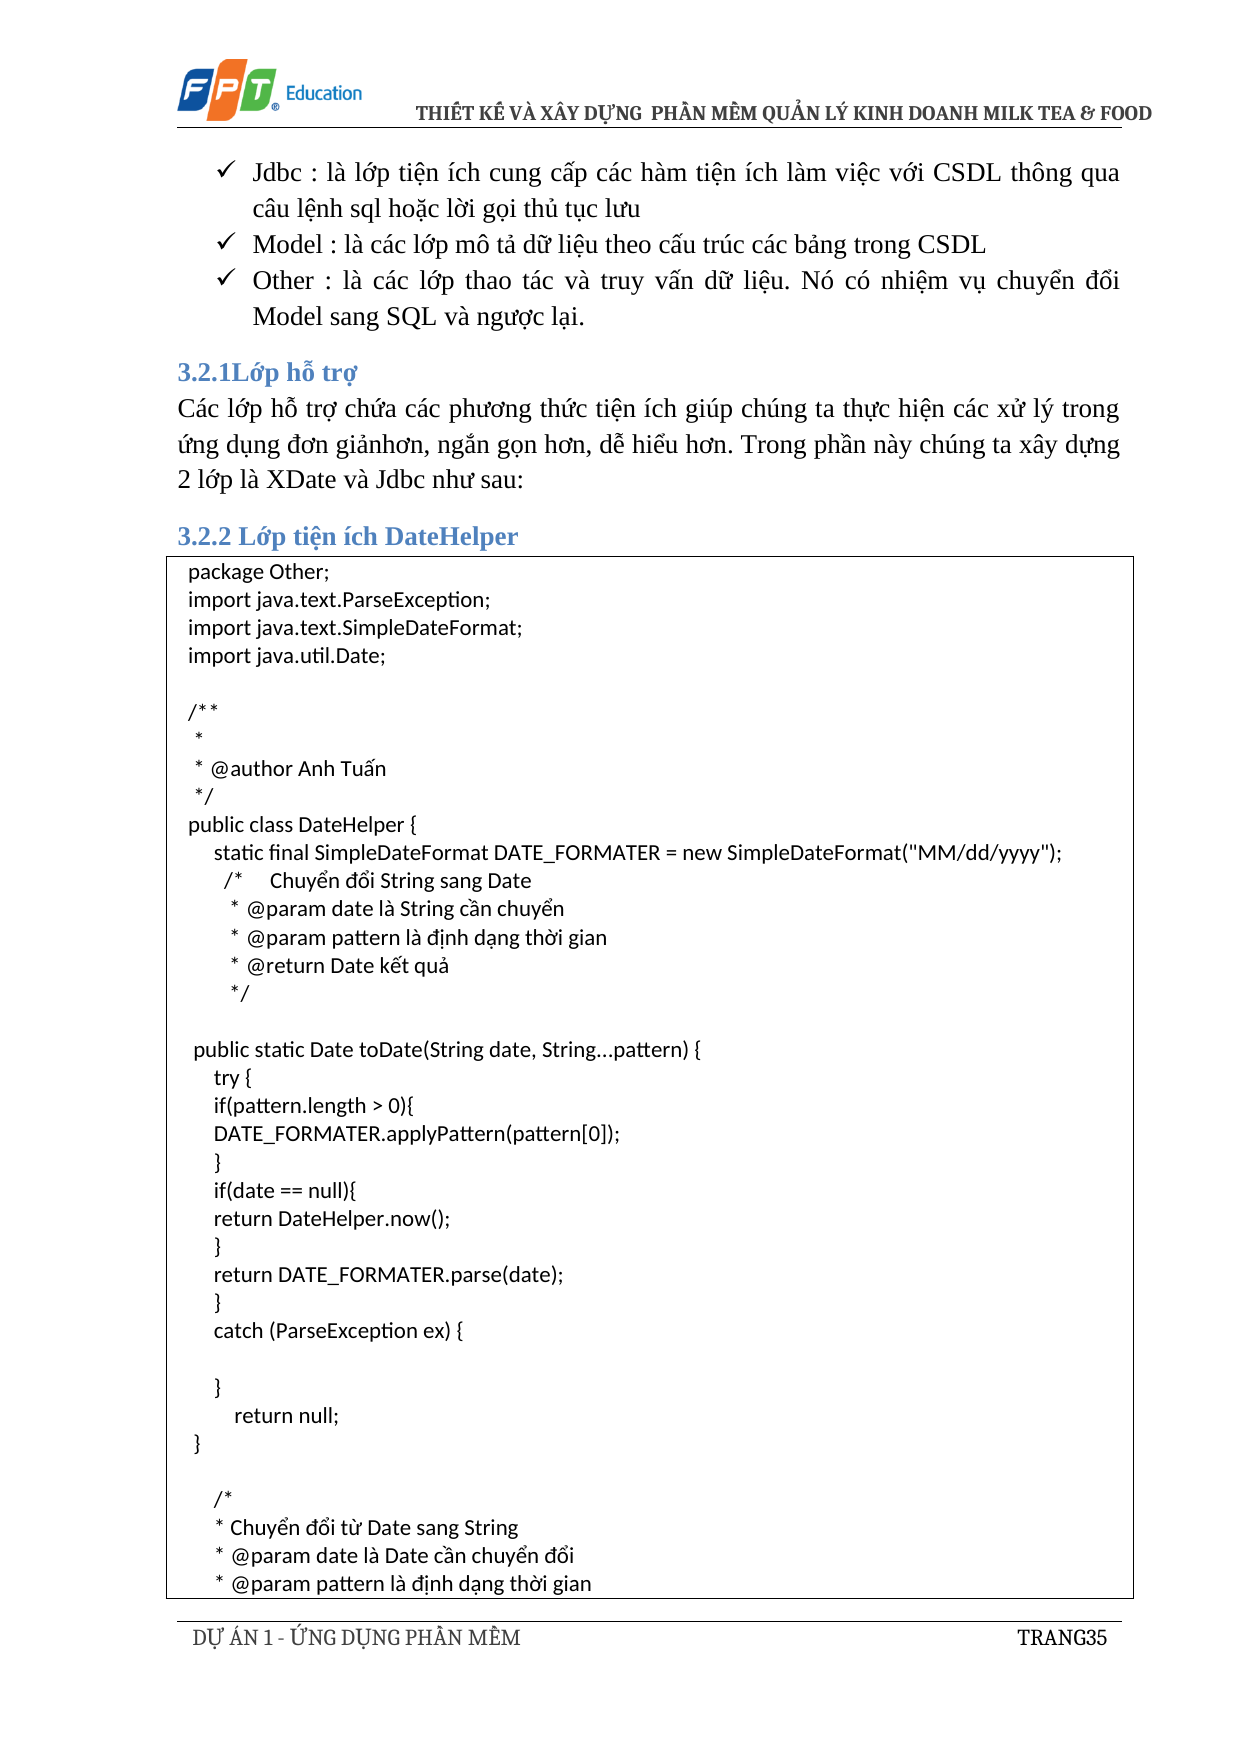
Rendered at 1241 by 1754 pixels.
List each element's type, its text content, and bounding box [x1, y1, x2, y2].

picture [177, 59, 364, 121]
list Jdbc : là lớp tiện ích cung cấp các hàm tiện ích làm việc với CSDL thông qua câu lệnh sql hoặc lời gọi thủ tục lưu [215, 156, 1122, 223]
list Other : là các lớp thao tác và truy vấn dữ liệu. Nó có nhiệm vụ chuyển đổi Model sang SQL và ngược lại. [215, 264, 1122, 331]
subtitle 3.2.2 Lớp tiện ích DateHelper [177, 520, 1122, 551]
list Model : là các lớp mô tả dữ liệu theo cấu trúc các bảng trong CSDL [215, 228, 1122, 259]
subtitle 3.2.1Lớp hỗ trợ [177, 356, 1122, 387]
text Các lớp hỗ trợ chứa các phương thức tiện ích giúp chúng ta thực hiện các xử lý trong ứng dụng đơn giảnhơn, ngắn gọn hơn, dễ hiểu hơn. Trong phần này chúng ta xây dựng 2 lớp là XDate và Jdbc như sau: [177, 392, 1122, 495]
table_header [167, 557, 1133, 1597]
